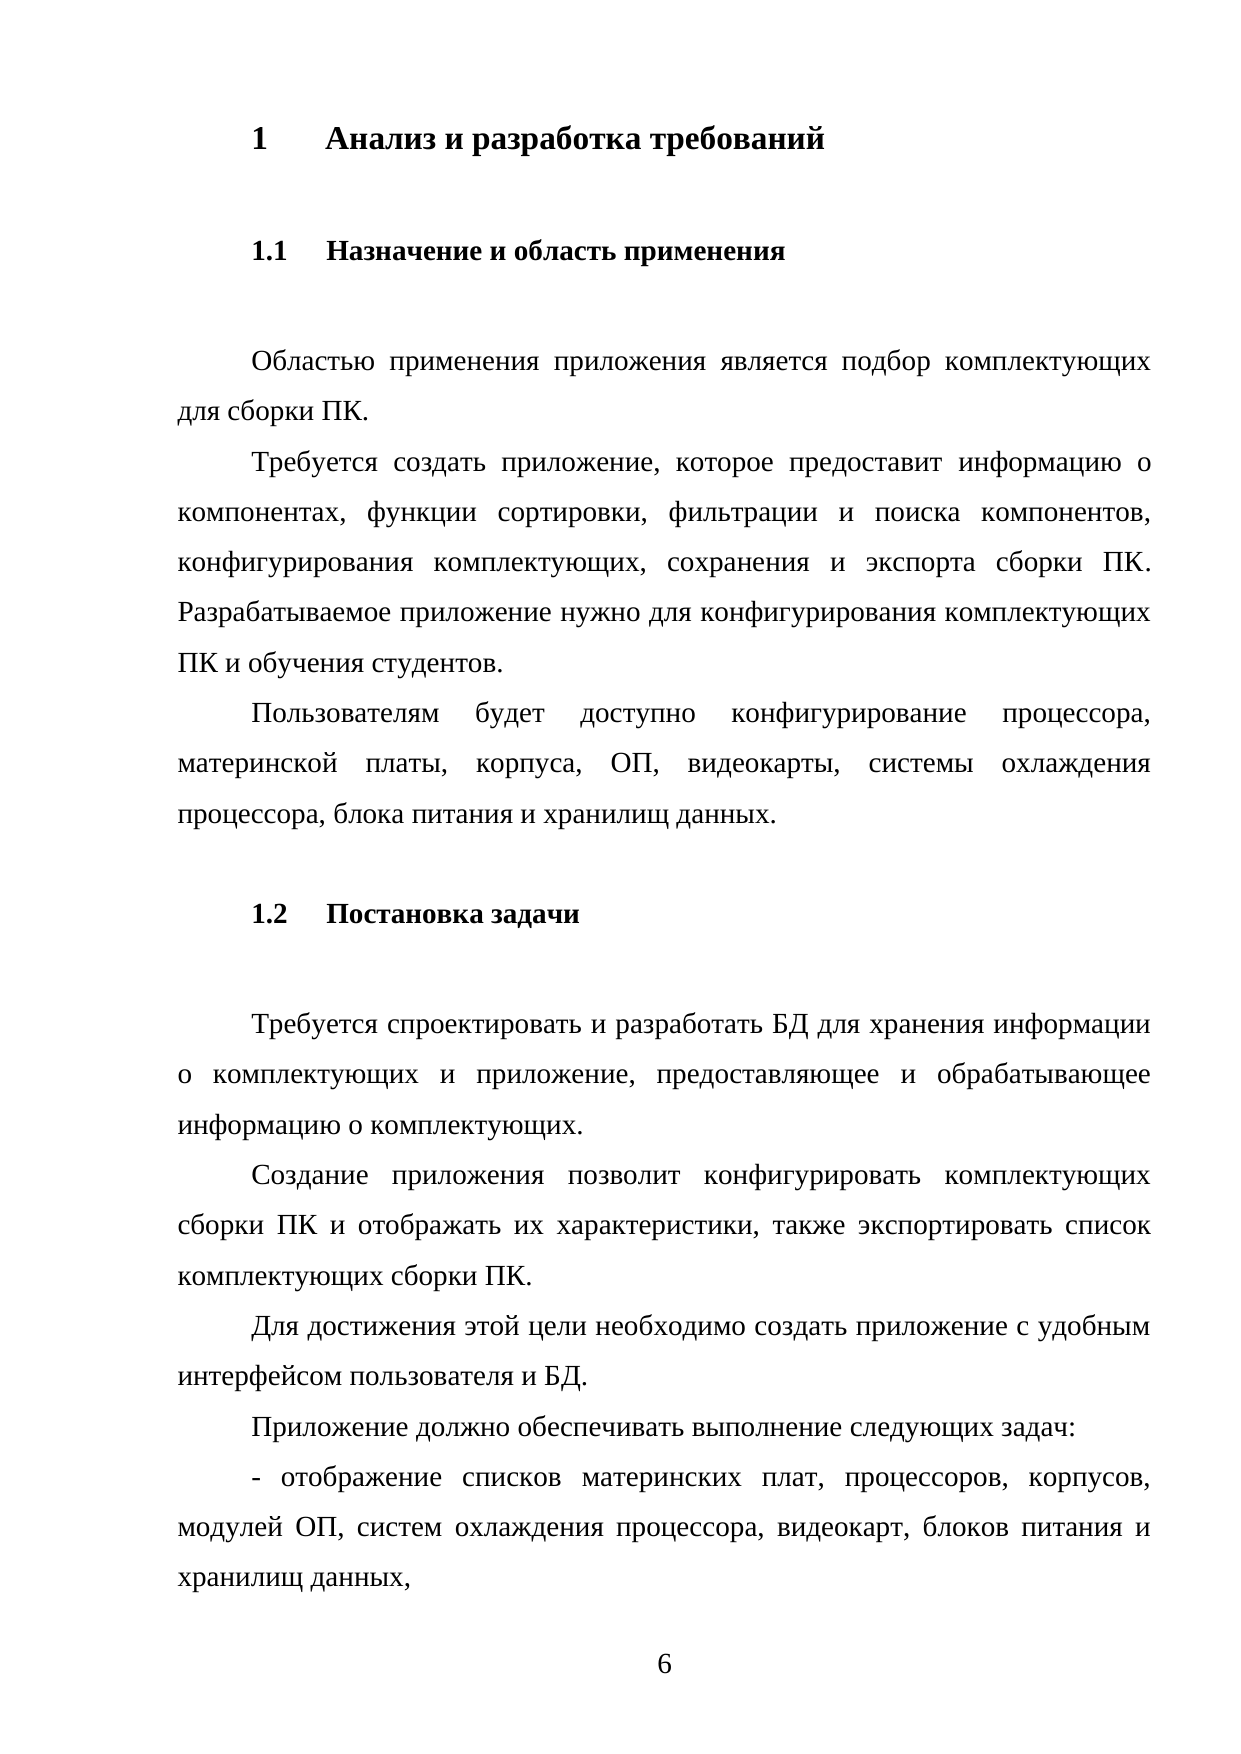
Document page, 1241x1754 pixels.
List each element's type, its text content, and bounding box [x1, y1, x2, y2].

text отображение списков материнских плат, процессоров, корпусов, модулей ОП, систем охлаждения процессора, видеокарт, блоков питания и хранилищ данных, [177, 1459, 1152, 1593]
text Областью применения приложения является подбор комплектующих для сборки ПК. [177, 343, 1152, 427]
text Анализ и разработка требований [177, 118, 1152, 156]
text Для достижения этой цели необходимо создать приложение с удобным интерфейсом пользователя и БД. [177, 1308, 1152, 1392]
text Назначение и область применения [251, 233, 1152, 267]
text Создание приложения позволит конфигурировать комплектующих сборки ПК и отображать их характеристики, также экспортировать список комплектующих сборки ПК. [177, 1157, 1152, 1291]
text Требуется создать приложение, которое предоставит информацию о компонентах, функции сортировки, фильтрации и поиска компонентов, конфигурирования комплектующих, сохранения и экспорта сборки ПК. Разрабатываемое приложение нужно для конфигурирования комплектующих ПК и обучения студентов. [177, 444, 1152, 678]
text Постановка задачи [251, 896, 1152, 930]
list Приложение должно обеспечивать выполнение следующих задач: [177, 1409, 1152, 1442]
text Пользователям будет доступно конфигурирование процессора, материнской платы, корпуса, ОП, видеокарты, системы охлаждения процессора, блока питания и хранилищ данных. [177, 695, 1152, 829]
text Требуется спроектировать и разработать БД для хранения информации о комплектующих и приложение, предоставляющее и обрабатывающее информацию о комплектующих. [177, 1006, 1152, 1140]
